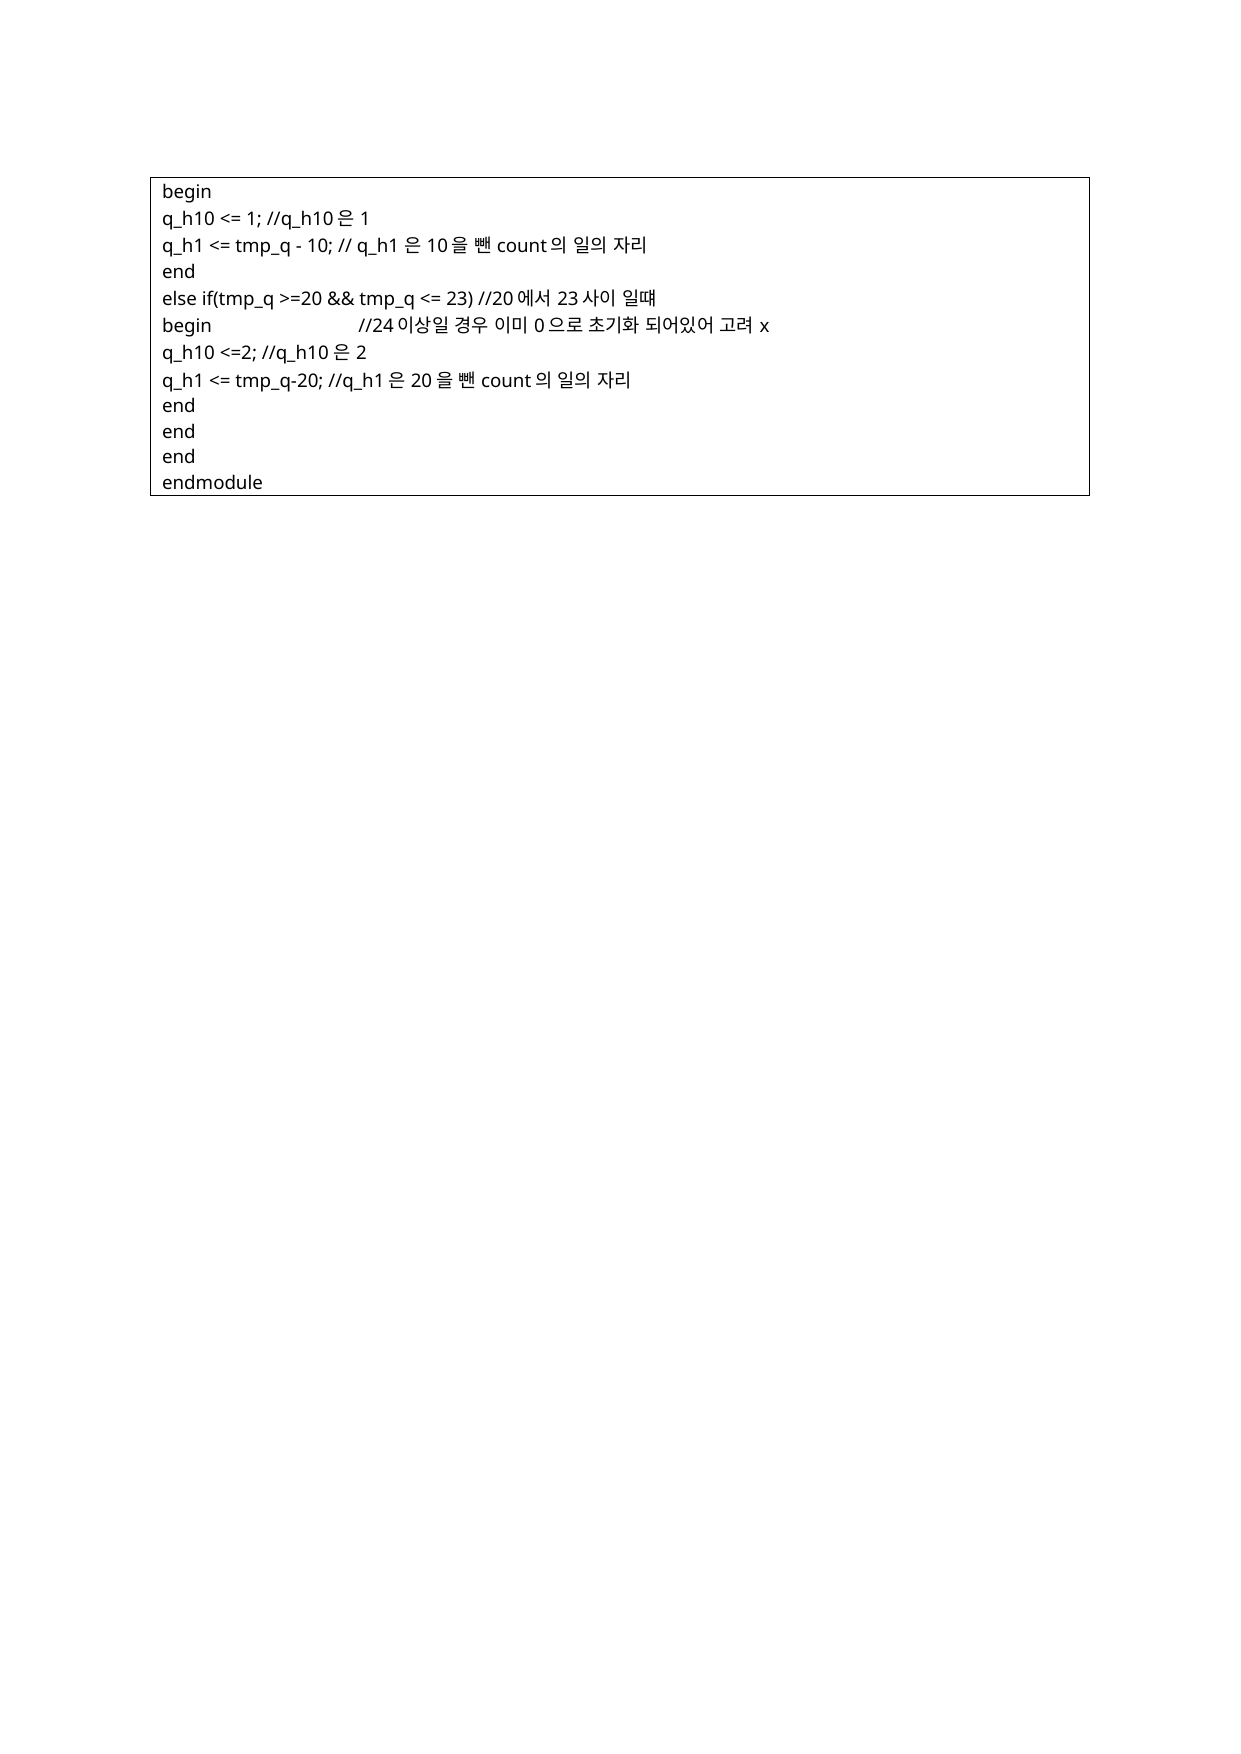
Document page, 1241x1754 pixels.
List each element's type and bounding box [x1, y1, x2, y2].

table_cell [151, 178, 1089, 494]
